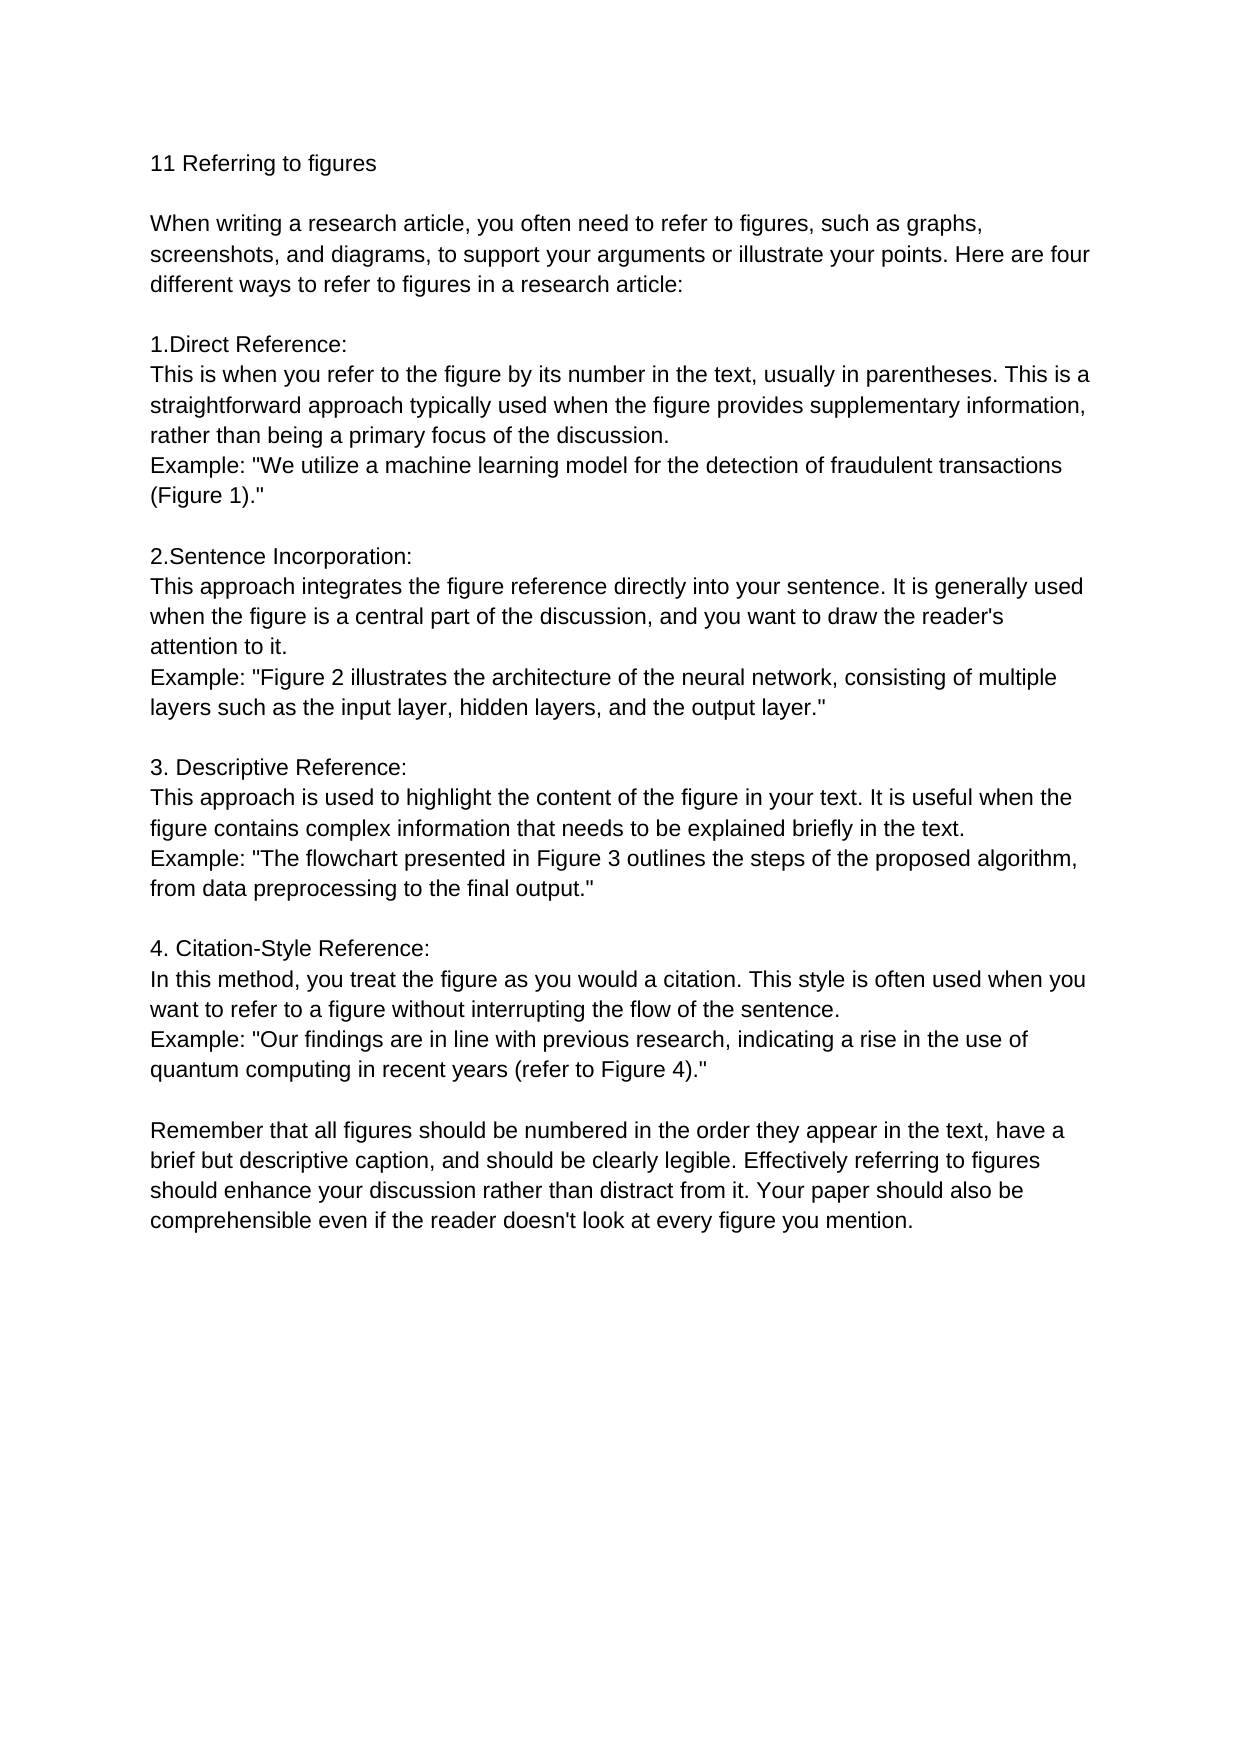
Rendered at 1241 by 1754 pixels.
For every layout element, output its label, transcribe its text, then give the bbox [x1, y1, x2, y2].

text This is when you refer to the figure by its number in the text, usually in parentheses. This is a straightforward approach typically used when the figure provides supplementary information, rather than being a primary focus of the discussion. [150, 361, 1090, 448]
text 11 Referring to figures [150, 150, 1090, 176]
text 1.Direct Reference: [150, 331, 1090, 358]
text 4. Citation-Style Reference: [150, 935, 1090, 962]
text 3. Descriptive Reference: [150, 754, 1090, 781]
text In this method, you treat the figure as you would a citation. This style is often used when you want to refer to a figure without interrupting the flow of the sentence. [150, 966, 1090, 1022]
text Example: "Our findings are in line with previous research, indicating a rise in the use of quantum computing in recent years (refer to Figure 4)." [150, 1026, 1090, 1083]
text This approach is used to highlight the content of the figure in your text. It is useful when the figure contains complex information that needs to be explained briefly in the text. [150, 784, 1090, 841]
text Example: "The flowchart presented in Figure 3 outlines the steps of the proposed algorithm, from data preprocessing to the final output." [150, 845, 1090, 901]
text Example: "Figure 2 illustrates the architecture of the neural network, consisting of multiple layers such as the input layer, hidden layers, and the output layer." [150, 663, 1090, 720]
text Example: "We utilize a machine learning model for the detection of fraudulent transactions (Figure 1)." [150, 452, 1090, 509]
text This approach integrates the figure reference directly into your sentence. It is generally used when the figure is a central part of the discussion, and you want to draw the reader's attention to it. [150, 573, 1090, 660]
text Remember that all figures should be numbered in the order they appear in the text, have a brief but descriptive caption, and should be clearly legible. Effectively referring to figures should enhance your discussion rather than distract from it. Your paper should also be comprehensible even if the reader doesn't look at every figure you mention. [150, 1117, 1090, 1234]
text When writing a research article, you often need to refer to figures, such as graphs, screenshots, and diagrams, to support your arguments or illustrate your points. Here are four different ways to refer to figures in a research article: [150, 210, 1090, 297]
text 2.Sentence Incorporation: [150, 543, 1090, 569]
